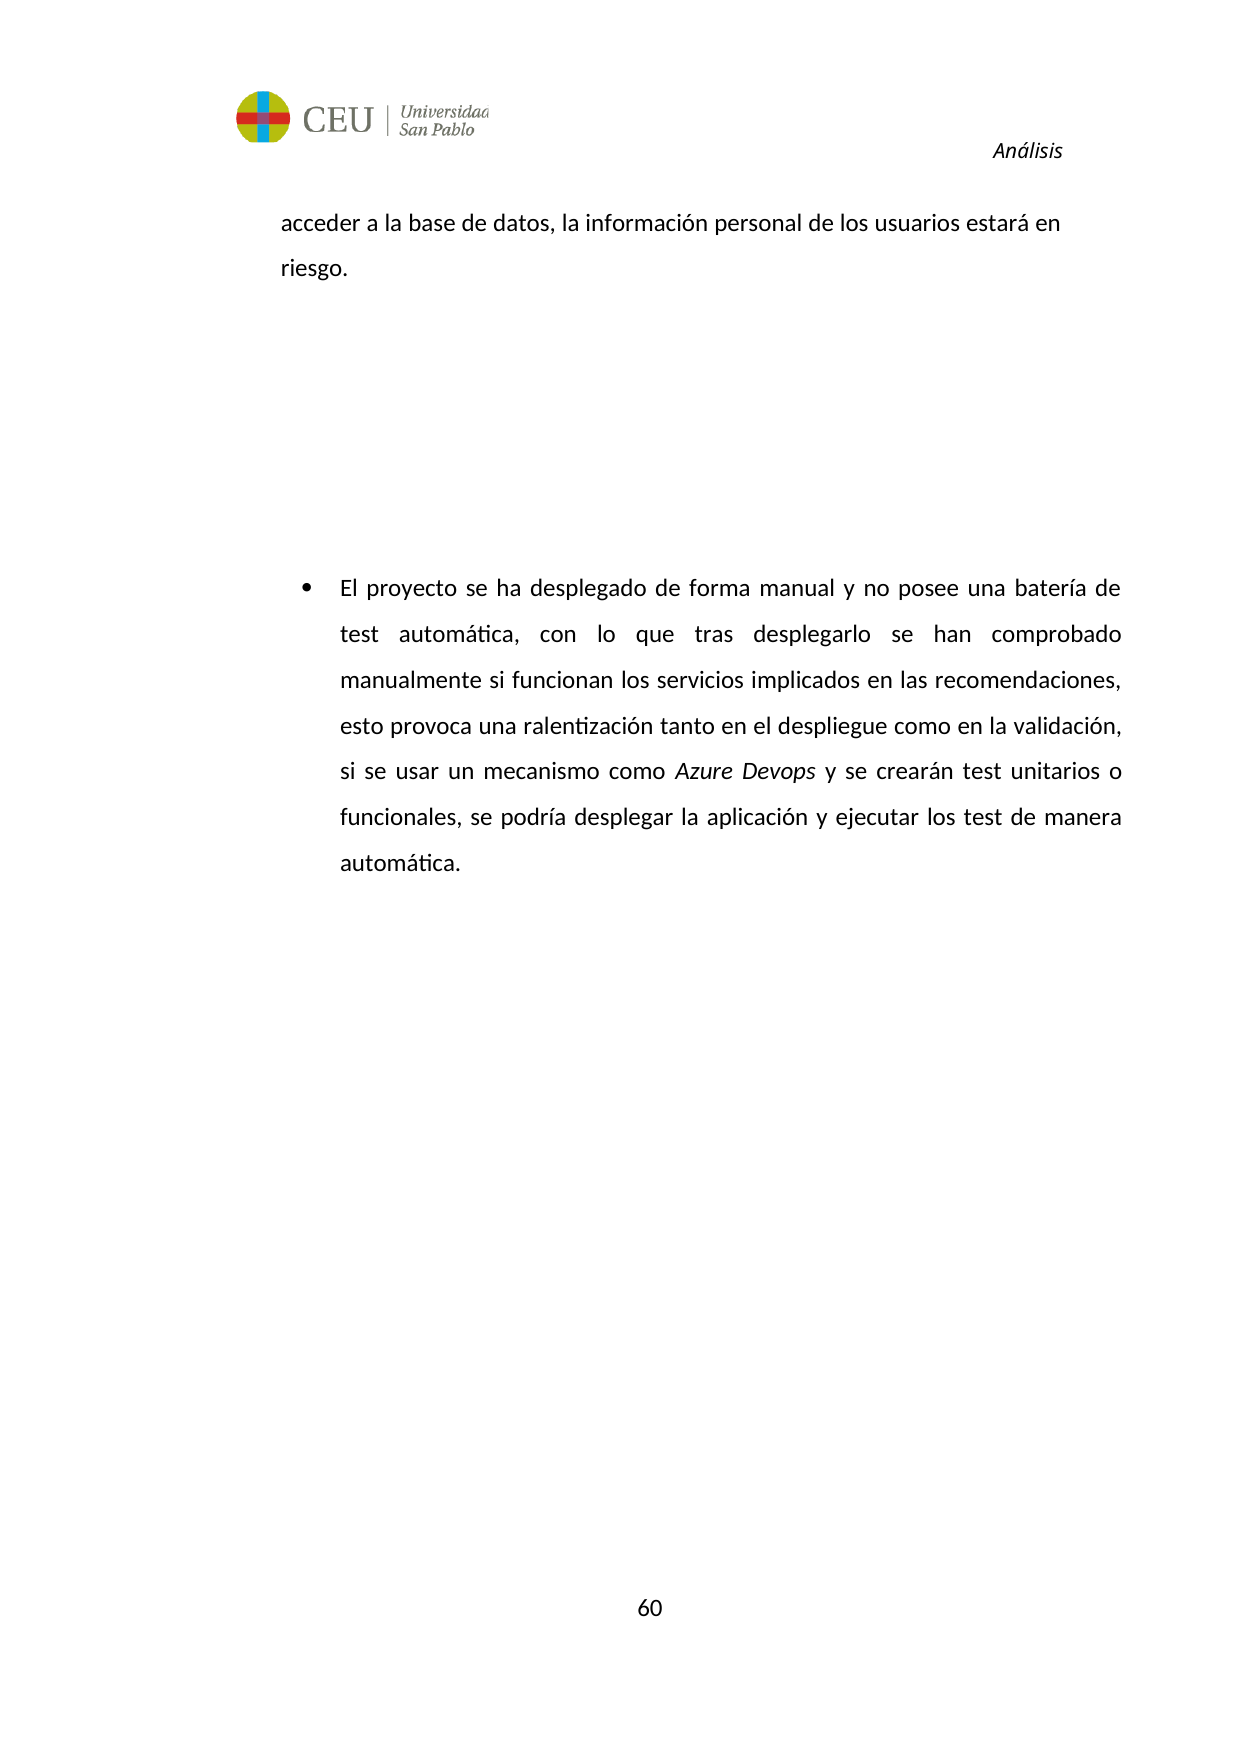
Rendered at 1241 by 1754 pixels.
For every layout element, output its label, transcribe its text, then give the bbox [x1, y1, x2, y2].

list El proyecto se ha desplegado de forma manual y no posee una batería de test automática, con lo que tras desplegarlo se han comprobado manualmente si funcionan los servicios implicados en las recomendaciones, esto provoca una ralentización tanto en el despliegue como en la validación, si se usar un mecanismo como Azure Devops y se crearán test unitarios o funcionales, se podría desplegar la aplicación y ejecutar los test de manera automática. [302, 573, 1123, 877]
picture [235, 89, 489, 143]
